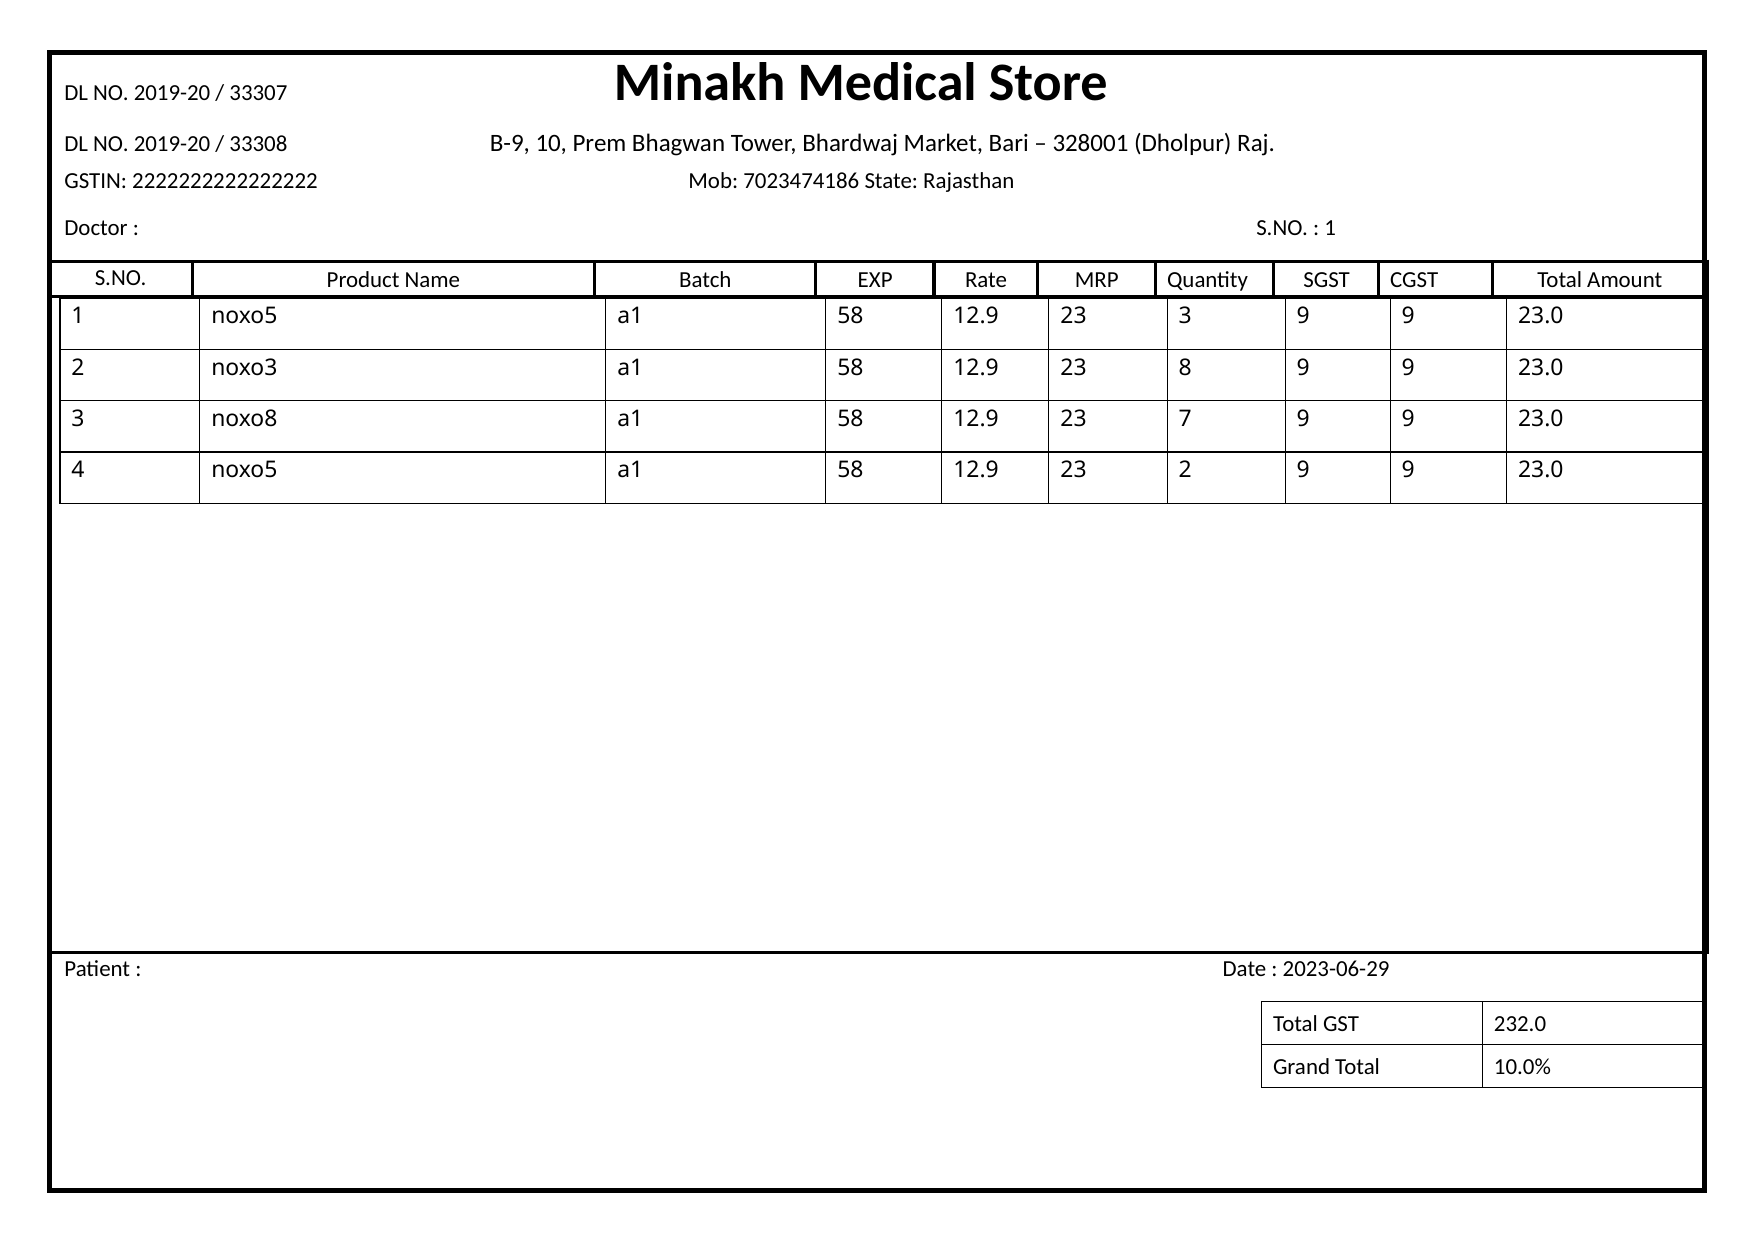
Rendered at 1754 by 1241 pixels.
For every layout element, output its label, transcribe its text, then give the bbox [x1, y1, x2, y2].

text Patient : Date : 2023-06-29 [52, 954, 1702, 982]
table_header SGST [1275, 263, 1377, 295]
table_header Batch [596, 263, 814, 295]
table_header Total Amount [1494, 263, 1702, 295]
table_cell 10.0% [1483, 1045, 1702, 1087]
table_header S.NO. [52, 263, 191, 295]
table_cell Grand Total [1262, 1045, 1482, 1087]
table_header Rate [936, 263, 1036, 295]
table_header 232.0 [1483, 1002, 1702, 1044]
table_header EXP [817, 263, 932, 295]
table_header [52, 298, 1702, 951]
table_header Total GST [1262, 1002, 1482, 1044]
table_header MRP [1039, 263, 1154, 295]
table_header CGST [1380, 263, 1491, 295]
text Doctor : S.NO. : 1 [52, 213, 1702, 241]
table_header Product Name [194, 263, 593, 295]
table_header Quantity [1157, 263, 1272, 295]
text DL NO. 2019-20 / 33307 Minakh Medical Store [52, 55, 1702, 113]
text GSTIN: 2222222222222222 Mob: 7023474186 State: Rajasthan [52, 166, 1702, 194]
text DL NO. 2019-20 / 33308 B-9, 10, Prem Bhagwan Tower, Bhardwaj Market, Bari – 328001 (Dholpur) Raj. [52, 127, 1702, 157]
